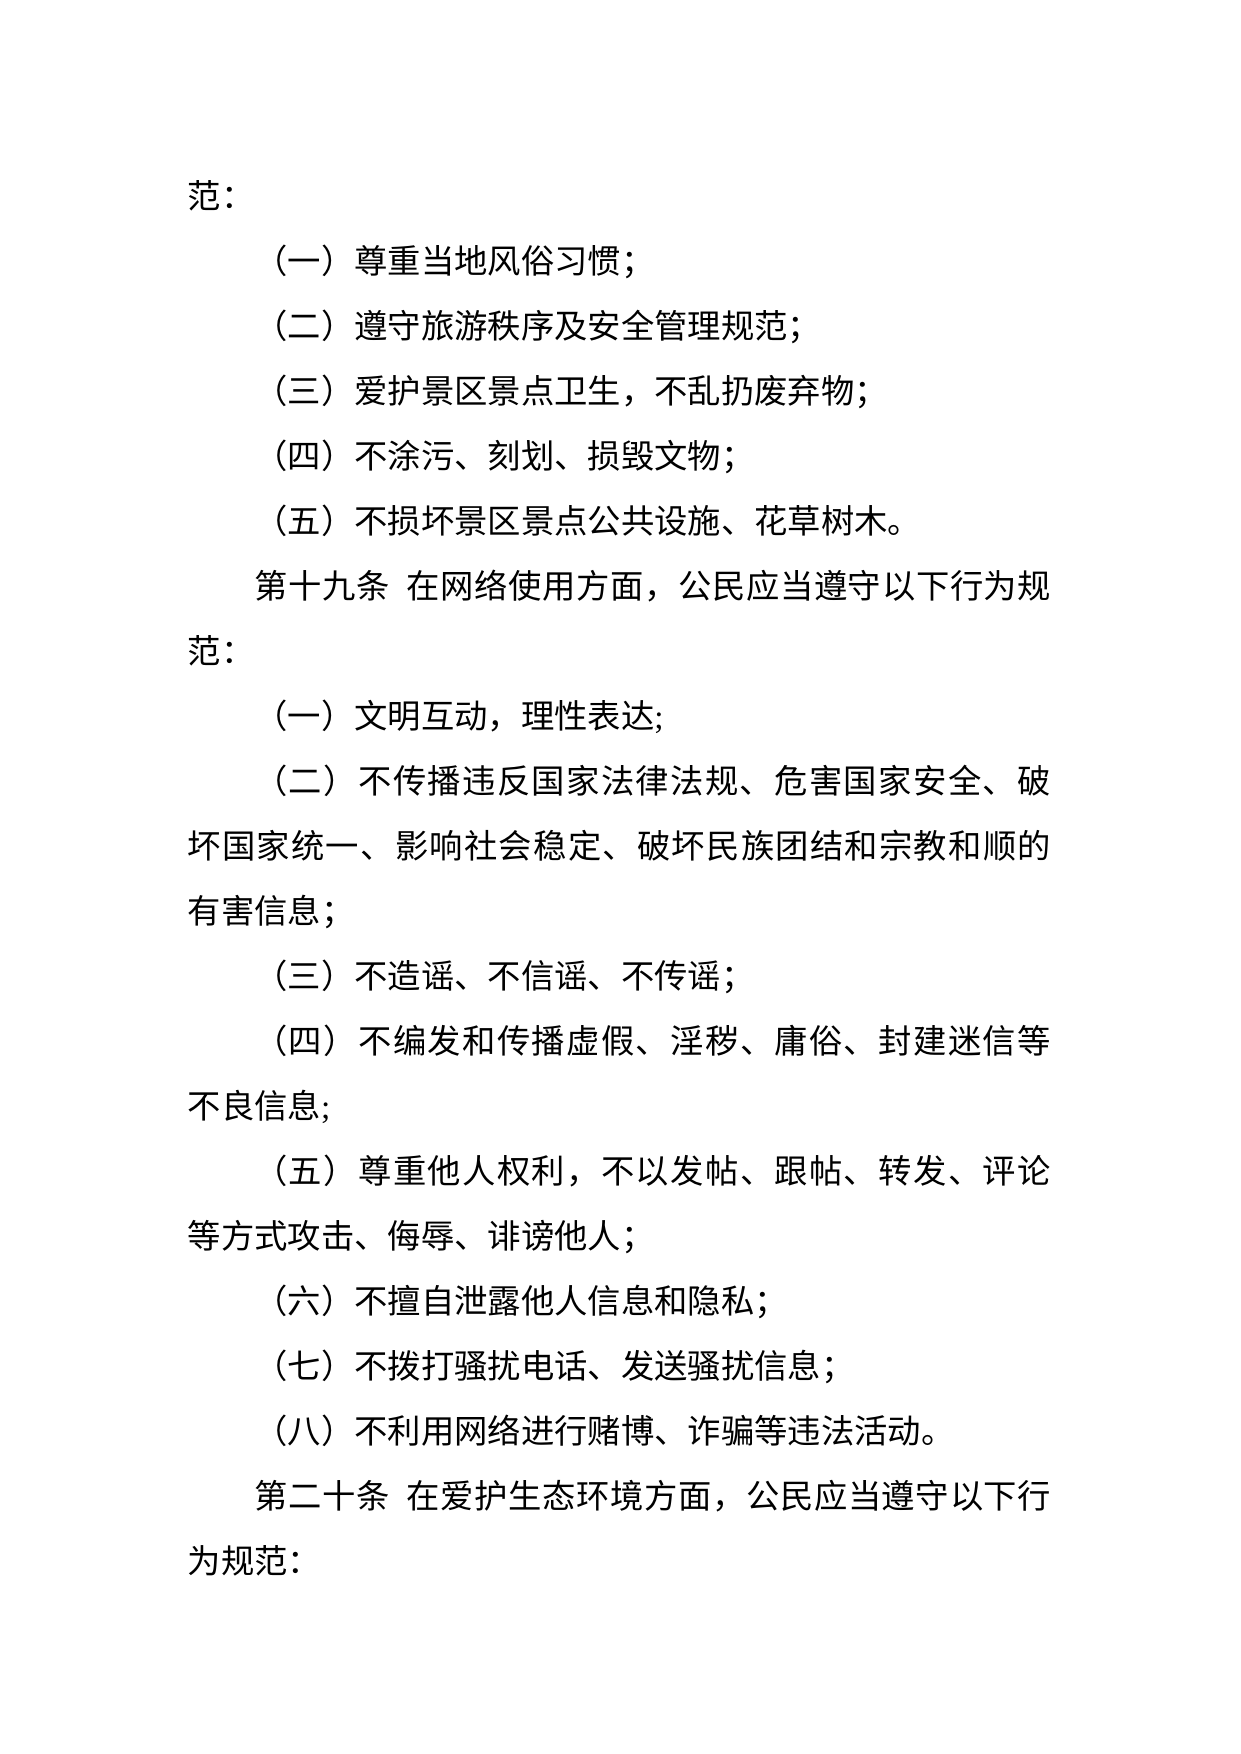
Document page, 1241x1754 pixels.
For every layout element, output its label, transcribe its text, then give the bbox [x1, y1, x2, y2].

text （五）不损坏景区景点公共设施、花草树木。 [187, 487, 1053, 552]
text （五）尊重他人权利，不以发帖、跟帖、转发、评论等方式攻击、侮辱、诽谤他人； [187, 1137, 1053, 1267]
text （二）遵守旅游秩序及安全管理规范； [187, 292, 1053, 357]
text （二）不传播违反国家法律法规、危害国家安全、破坏国家统一、影响社会稳定、破坏民族团结和宗教和顺的有害信息； [187, 747, 1053, 942]
text （八）不利用网络进行赌博、诈骗等违法活动。 [187, 1397, 1053, 1462]
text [187, 162, 1053, 227]
text （三）爱护景区景点卫生，不乱扔废弃物； [187, 357, 1053, 422]
text （一）尊重当地风俗习惯； [187, 227, 1053, 292]
text （四）不编发和传播虚假、淫秽、庸俗、封建迷信等不良信息; [187, 1007, 1053, 1137]
text （六）不擅自泄露他人信息和隐私； [187, 1267, 1053, 1332]
text （一）文明互动，理性表达; [187, 682, 1053, 747]
text （四）不涂污、刻划、损毁文物； [187, 422, 1053, 487]
text 第二十条 在爱护生态环境方面，公民应当遵守以下行为规范： [187, 1462, 1053, 1592]
text （三）不造谣、不信谣、不传谣； [187, 942, 1053, 1007]
text 第十九条 在网络使用方面，公民应当遵守以下行为规范： [187, 552, 1053, 682]
text （七）不拨打骚扰电话、发送骚扰信息； [187, 1332, 1053, 1397]
